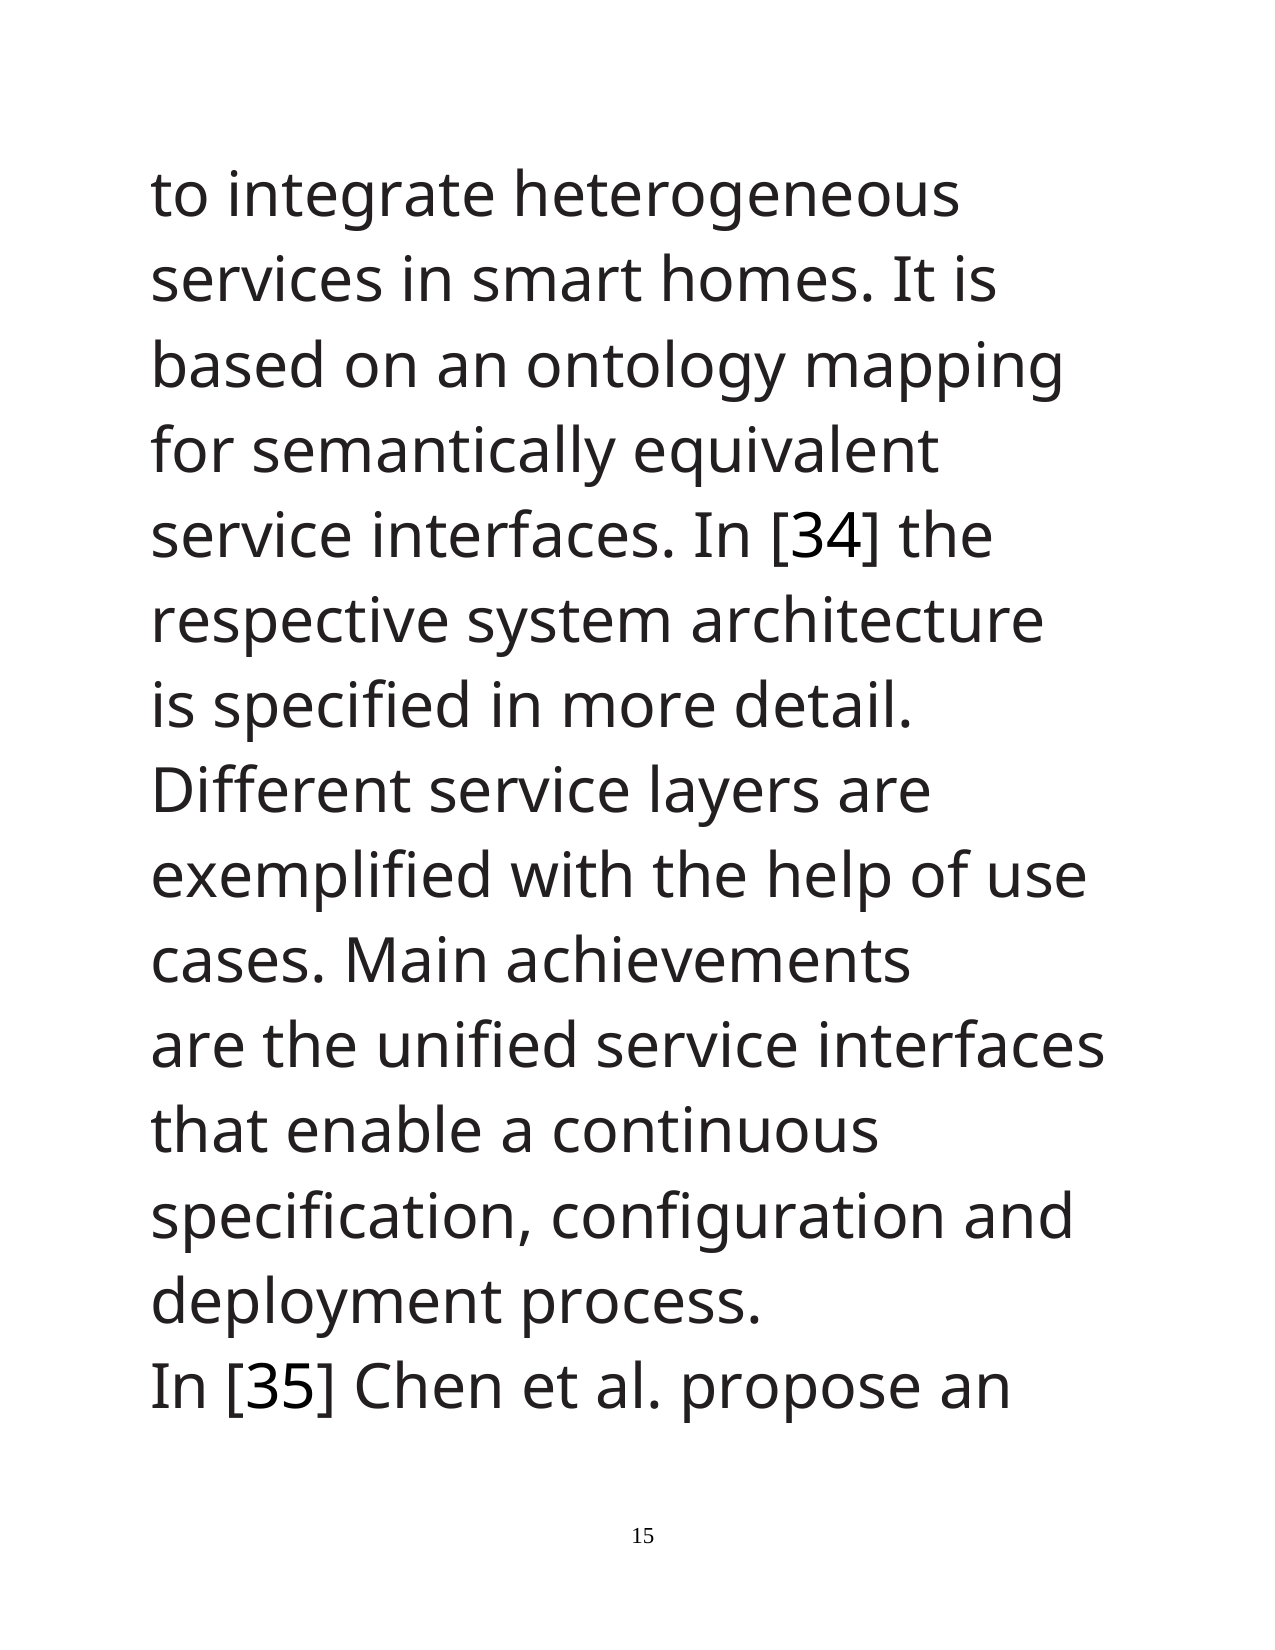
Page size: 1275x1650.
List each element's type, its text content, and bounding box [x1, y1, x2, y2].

text service interfaces. In [34] the respective system architecture [150, 490, 1125, 661]
text speciﬁcation, conﬁguration and deployment process. [150, 1171, 1125, 1341]
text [150, 1341, 1125, 1427]
text are the uniﬁed service interfaces that enable a continuous [150, 1001, 1125, 1171]
text to integrate heterogeneous services in smart homes. It is [150, 150, 1125, 320]
text exempliﬁed with the help of use cases. Main achievements [150, 831, 1125, 1001]
text is speciﬁed in more detail. Diﬀerent service layers are [150, 661, 1125, 831]
text based on an ontology mapping for semantically equivalent [150, 320, 1125, 490]
